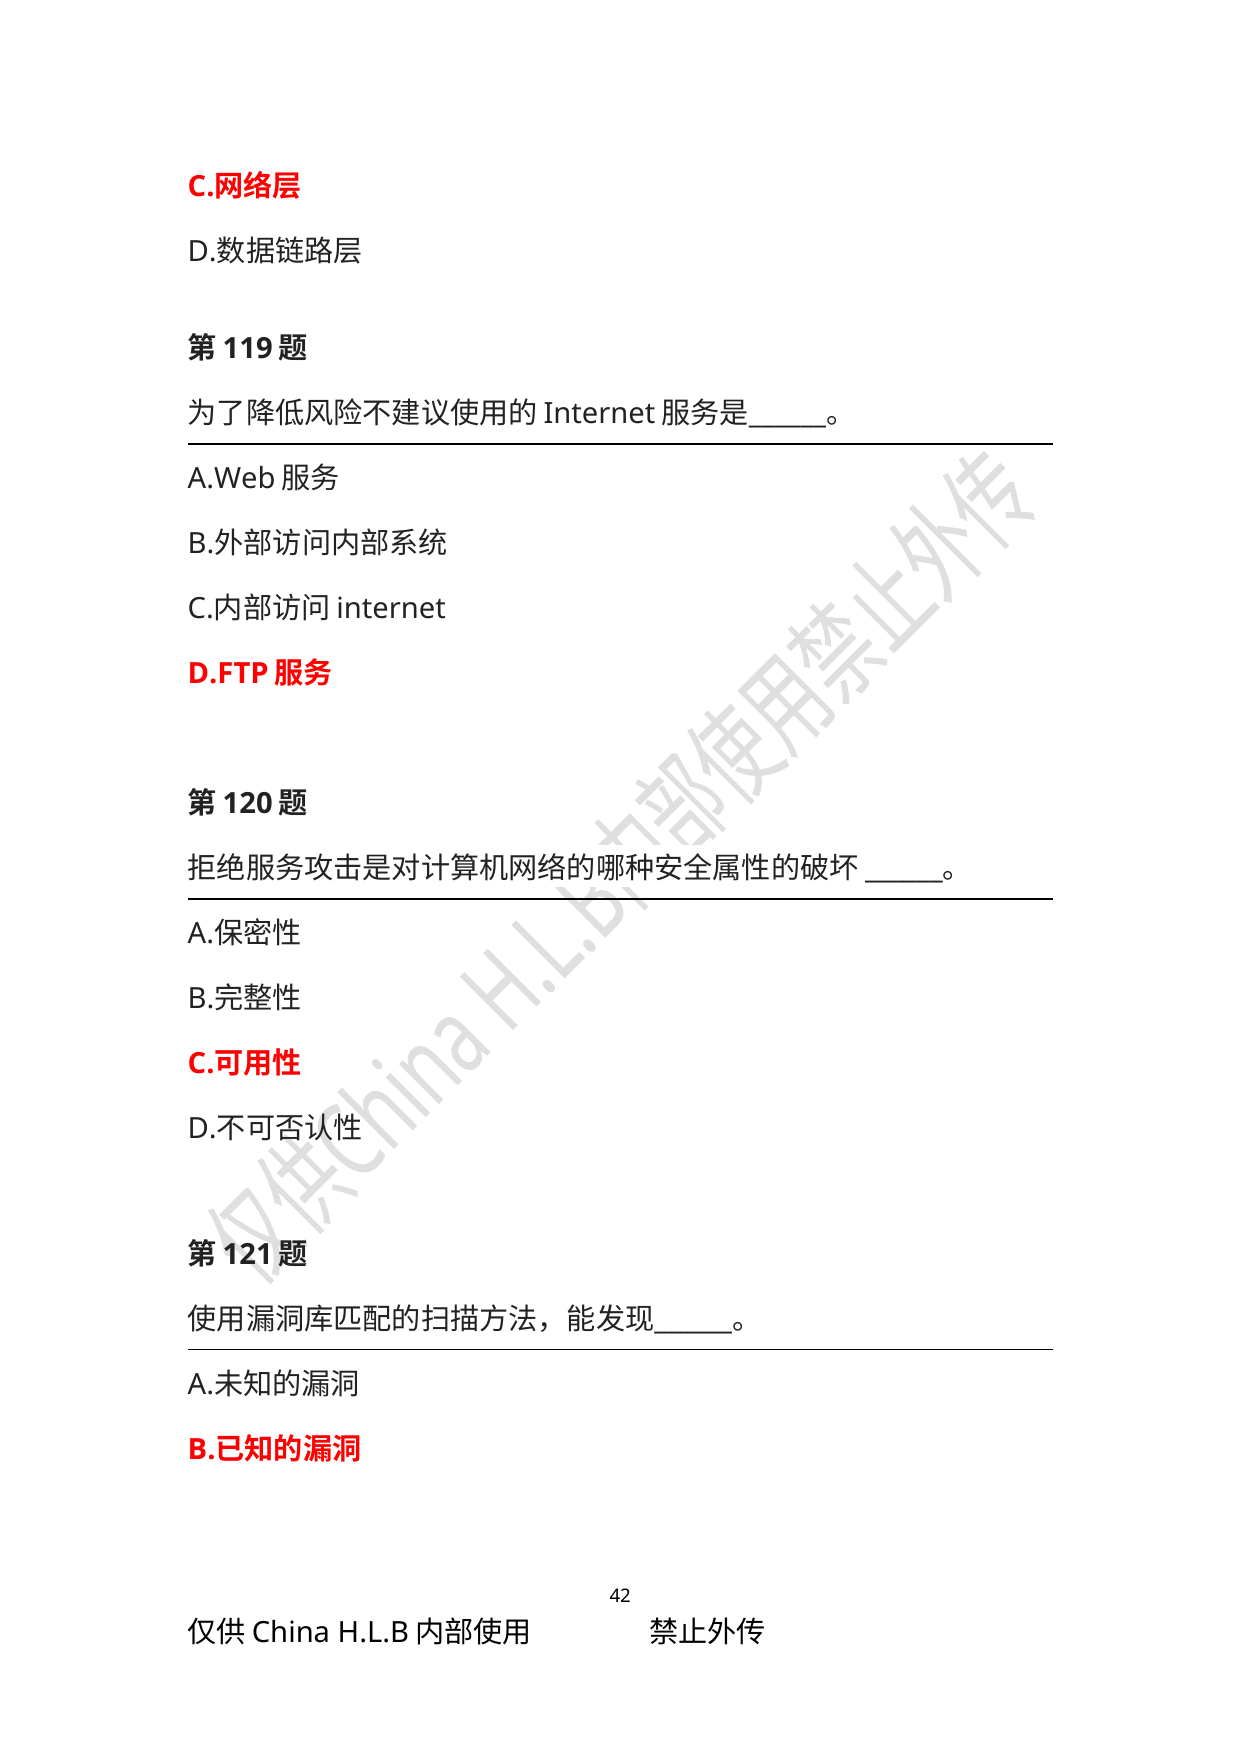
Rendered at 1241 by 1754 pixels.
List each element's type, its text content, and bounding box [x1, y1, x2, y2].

text A.Web服务 B.外部访问内部系统 C.内部访问internet D.FTP服务 [187, 444, 1053, 704]
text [187, 1349, 1053, 1479]
text 第119题 为了降低风险不建议使用的Internet服务是______。 [187, 314, 1053, 444]
text A.保密性 B.完整性 C.可用性 D.不可否认性 [187, 899, 1053, 1159]
text 第120题 拒绝服务攻击是对计算机网络的哪种安全属性的破坏 ______。 [187, 769, 1053, 899]
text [187, 151, 1053, 281]
text 第121题 使用漏洞库匹配的扫描方法，能发现______。 [187, 1219, 1053, 1349]
